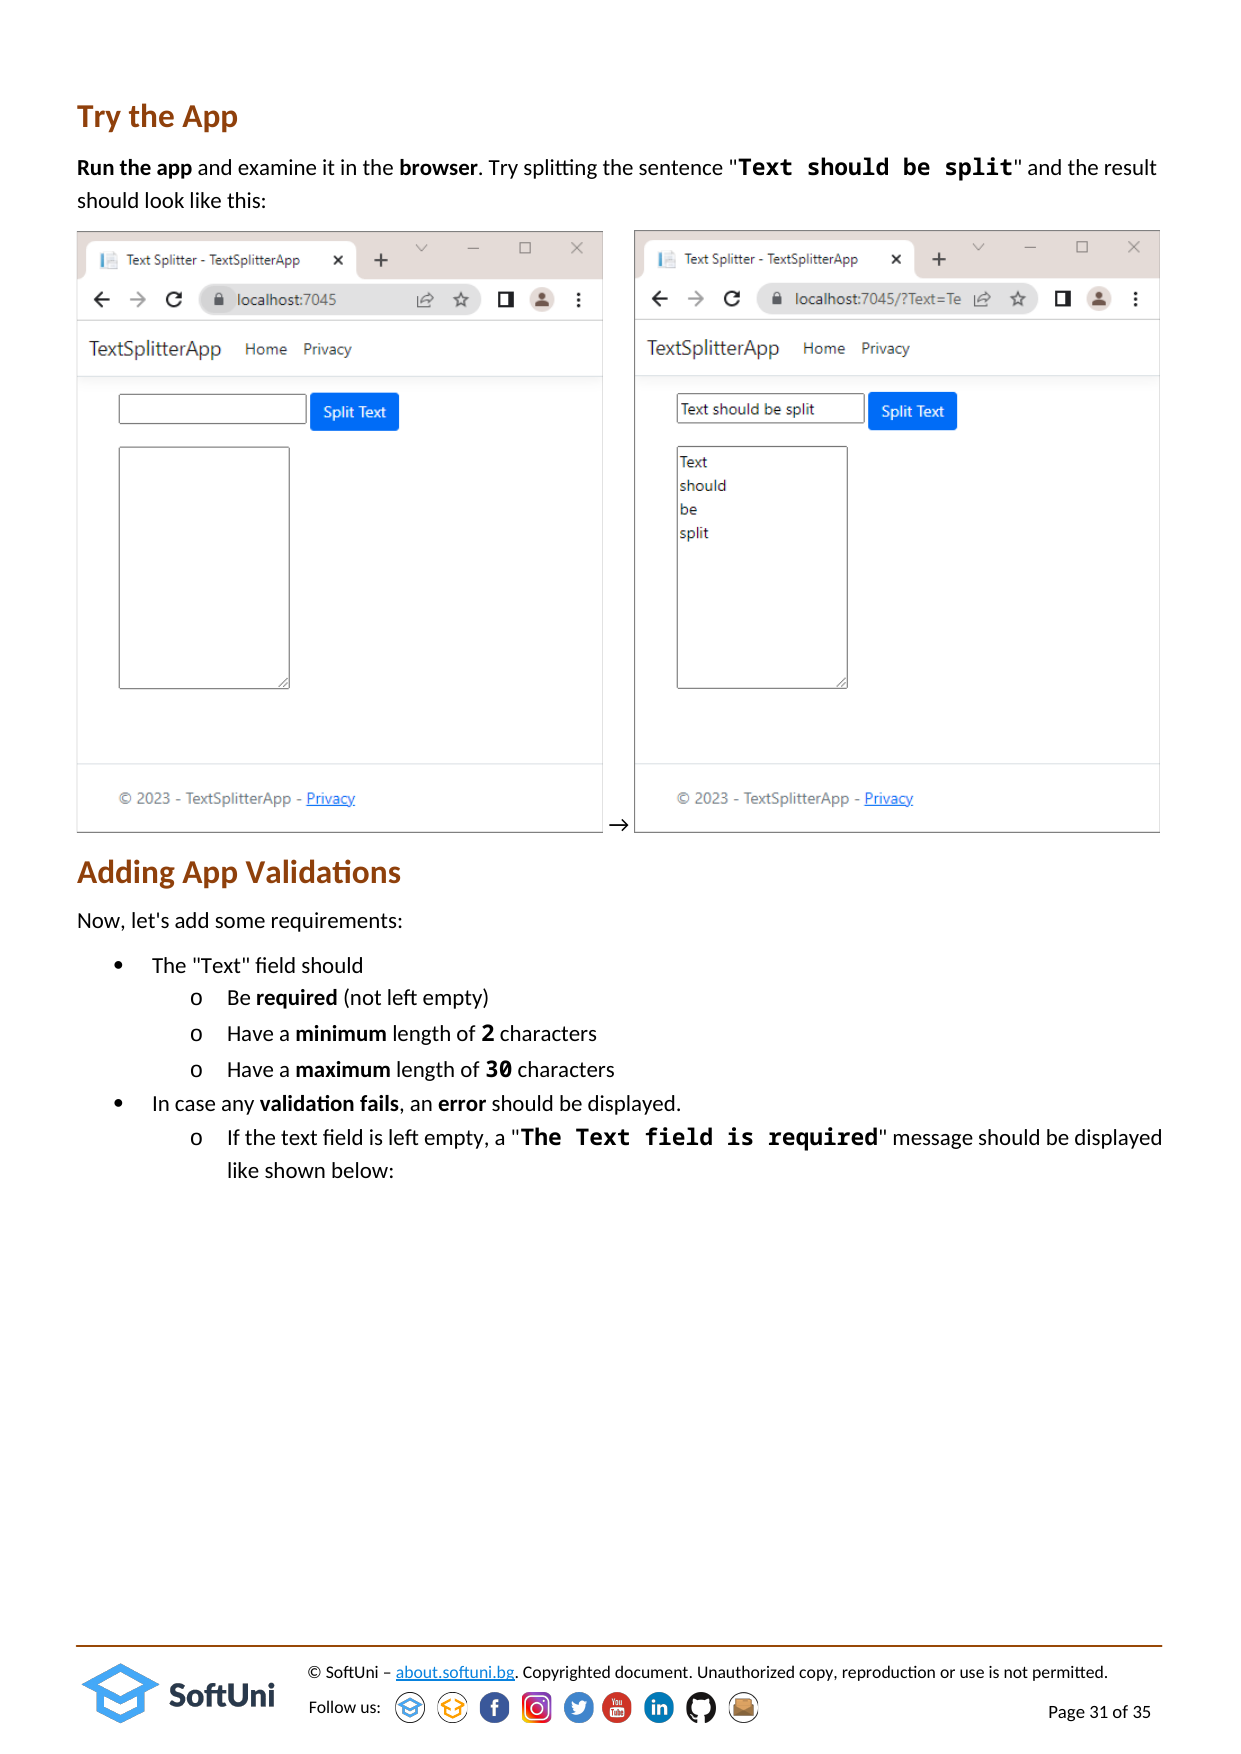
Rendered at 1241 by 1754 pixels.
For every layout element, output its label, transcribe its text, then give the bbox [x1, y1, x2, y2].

picture [395, 1692, 425, 1723]
picture [76, 231, 603, 833]
picture [644, 1714, 653, 1723]
picture [644, 1692, 653, 1701]
picture [634, 230, 1160, 833]
subtitle Try the App [77, 95, 1163, 136]
picture [665, 1692, 674, 1701]
picture [75, 1658, 281, 1729]
list Have a maximum length of 30 characters [189, 1053, 1163, 1084]
list In case any validation fails, an error should be displayed. [114, 1089, 1163, 1117]
picture [602, 1692, 632, 1723]
picture [522, 1692, 552, 1723]
picture [658, 1705, 667, 1714]
text Now, let's add some requirements: [77, 906, 1163, 934]
picture [564, 1692, 594, 1723]
picture [437, 1692, 468, 1723]
list If the text field is left empty, a "The Text field is required" message should be displayed like shown below: [189, 1121, 1163, 1184]
list The "Text" field should [114, 951, 1163, 979]
picture [728, 1692, 759, 1723]
picture [479, 1692, 510, 1723]
text Run the app and examine it in the browser. Try splitting the sentence "Text should be split" and the result should look like this: [77, 151, 1163, 214]
list Be required (not left empty) [189, 983, 1163, 1012]
list Have a minimum length of 2 characters [189, 1017, 1163, 1048]
picture [665, 1714, 674, 1723]
picture [686, 1692, 716, 1723]
subtitle Adding App Validations [77, 851, 1163, 892]
